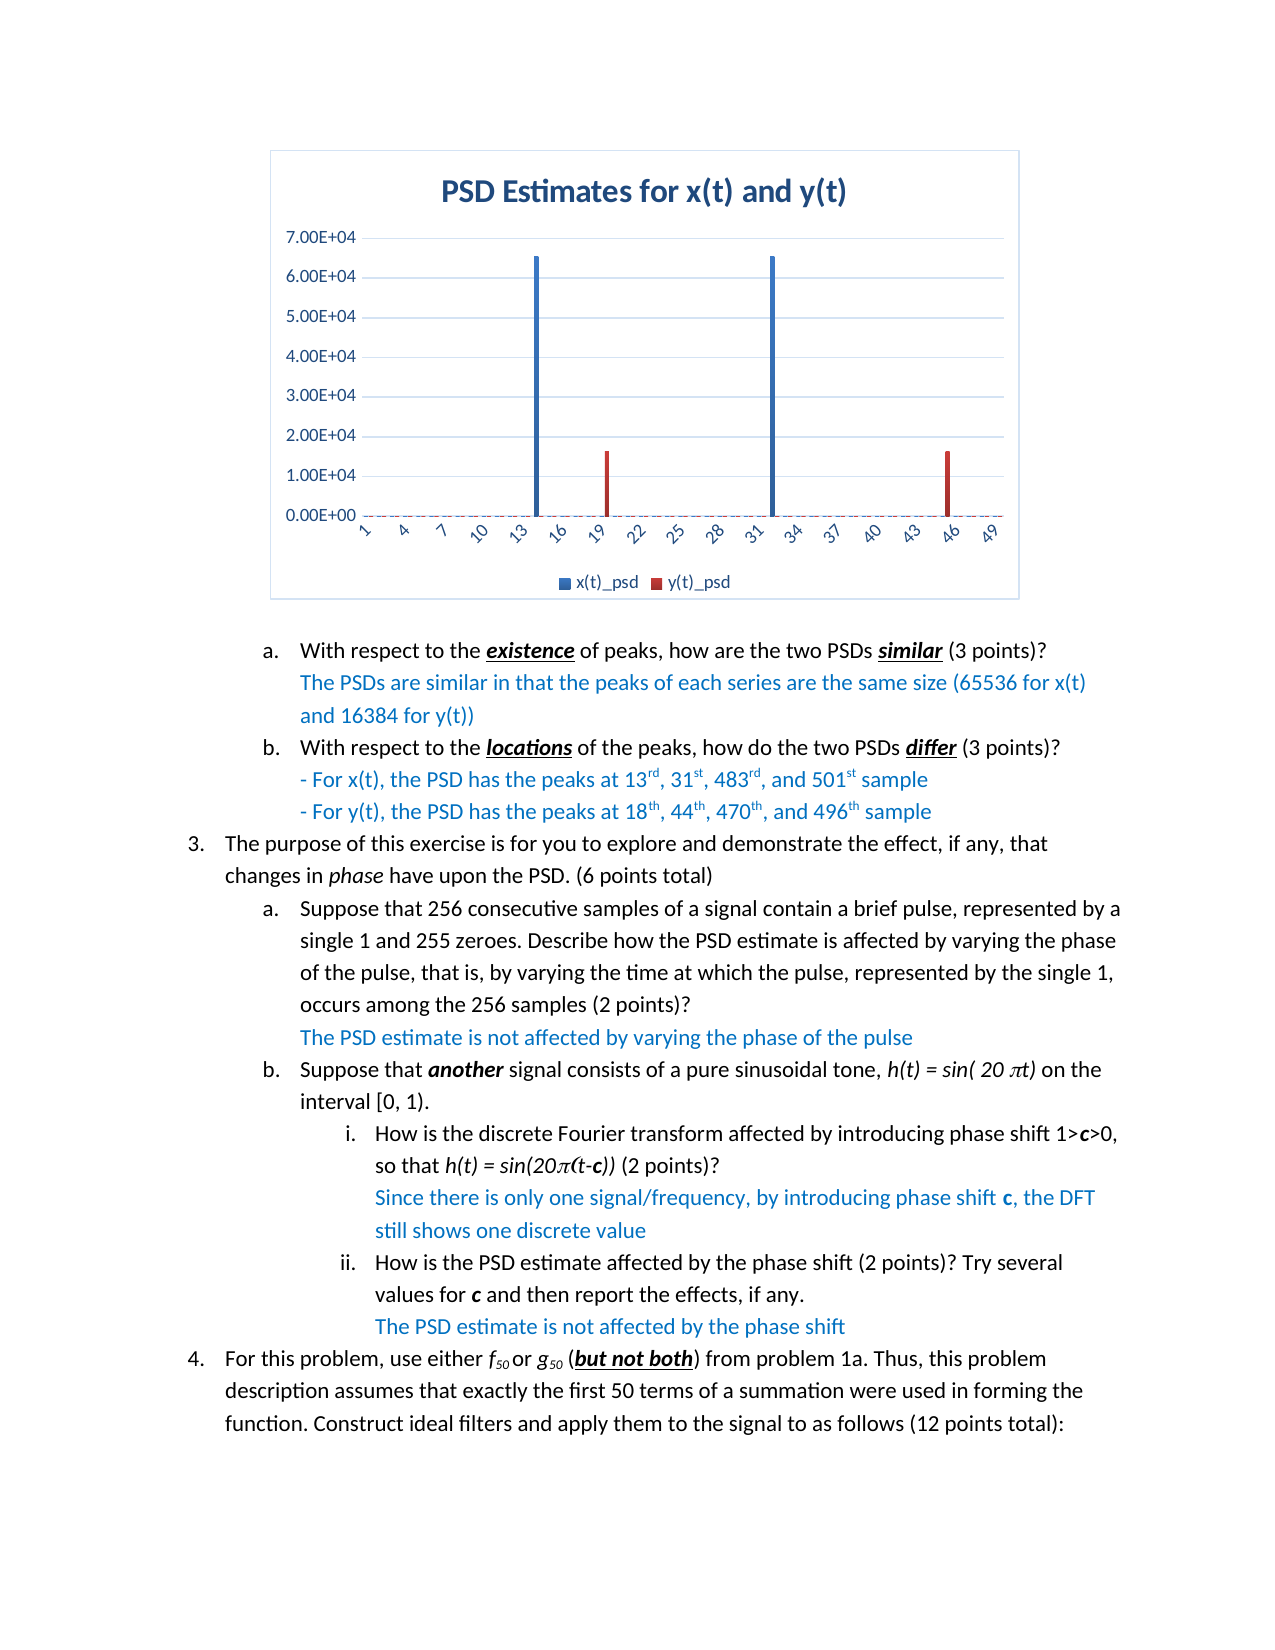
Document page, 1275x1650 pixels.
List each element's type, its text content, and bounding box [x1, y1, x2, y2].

list With respect to the existence of peaks, how are the two PSDs similar (3 points)? [262, 636, 1125, 664]
list The purpose of this exercise is for you to explore and demonstrate the effect, if any, that changes in phase have upon the PSD. (6 points total) [187, 829, 1125, 890]
list For this problem, use either f50 or g50 (but not both) from problem 1a. Thus, this problem description assumes that exactly the first 50 terms of a summation were used in forming the function. Construct ideal filters and apply them to the signal to as follows (12 points total): [187, 1344, 1125, 1437]
list The PSD estimate is not affected by varying the phase of the pulse [300, 1023, 1125, 1051]
list How is the PSD estimate affected by the phase shift (2 points)? Try several values for c and then report the effects, if any. [356, 1248, 1125, 1308]
list The PSDs are similar in that the peaks of each series are the same size (65536 for x(t) and 16384 for y(t)) [300, 668, 1125, 729]
list How is the discrete Fourier transform affected by introducing phase shift 1>c>0, so that h(t) = sin(20t-c)) (2 points)? [356, 1119, 1125, 1179]
list - For x(t), the PSD has the peaks at 13rd, 31st, 483rd, and 501st sample [300, 765, 1125, 793]
list Suppose that 256 consecutive samples of a signal contain a brief pulse, represented by a single 1 and 255 zeroes. Describe how the PSD estimate is affected by varying the phase of the pulse, that is, by varying the time at which the pulse, represented by the single 1, occurs among the 256 samples (2 points)? [262, 894, 1125, 1018]
list Suppose that another signal consists of a pure sinusoidal tone, h(t) = sin( 20 t) on the interval [0, 1). [262, 1055, 1125, 1115]
list The PSD estimate is not affected by the phase shift [375, 1312, 1125, 1340]
list Since there is only one signal/frequency, by introducing phase shift c, the DFT still shows one discrete value [375, 1183, 1125, 1244]
list With respect to the locations of the peaks, how do the two PSDs differ (3 points)? [262, 733, 1125, 761]
list - For y(t), the PSD has the peaks at 18th, 44th, 470th, and 496th sample [300, 797, 1125, 825]
